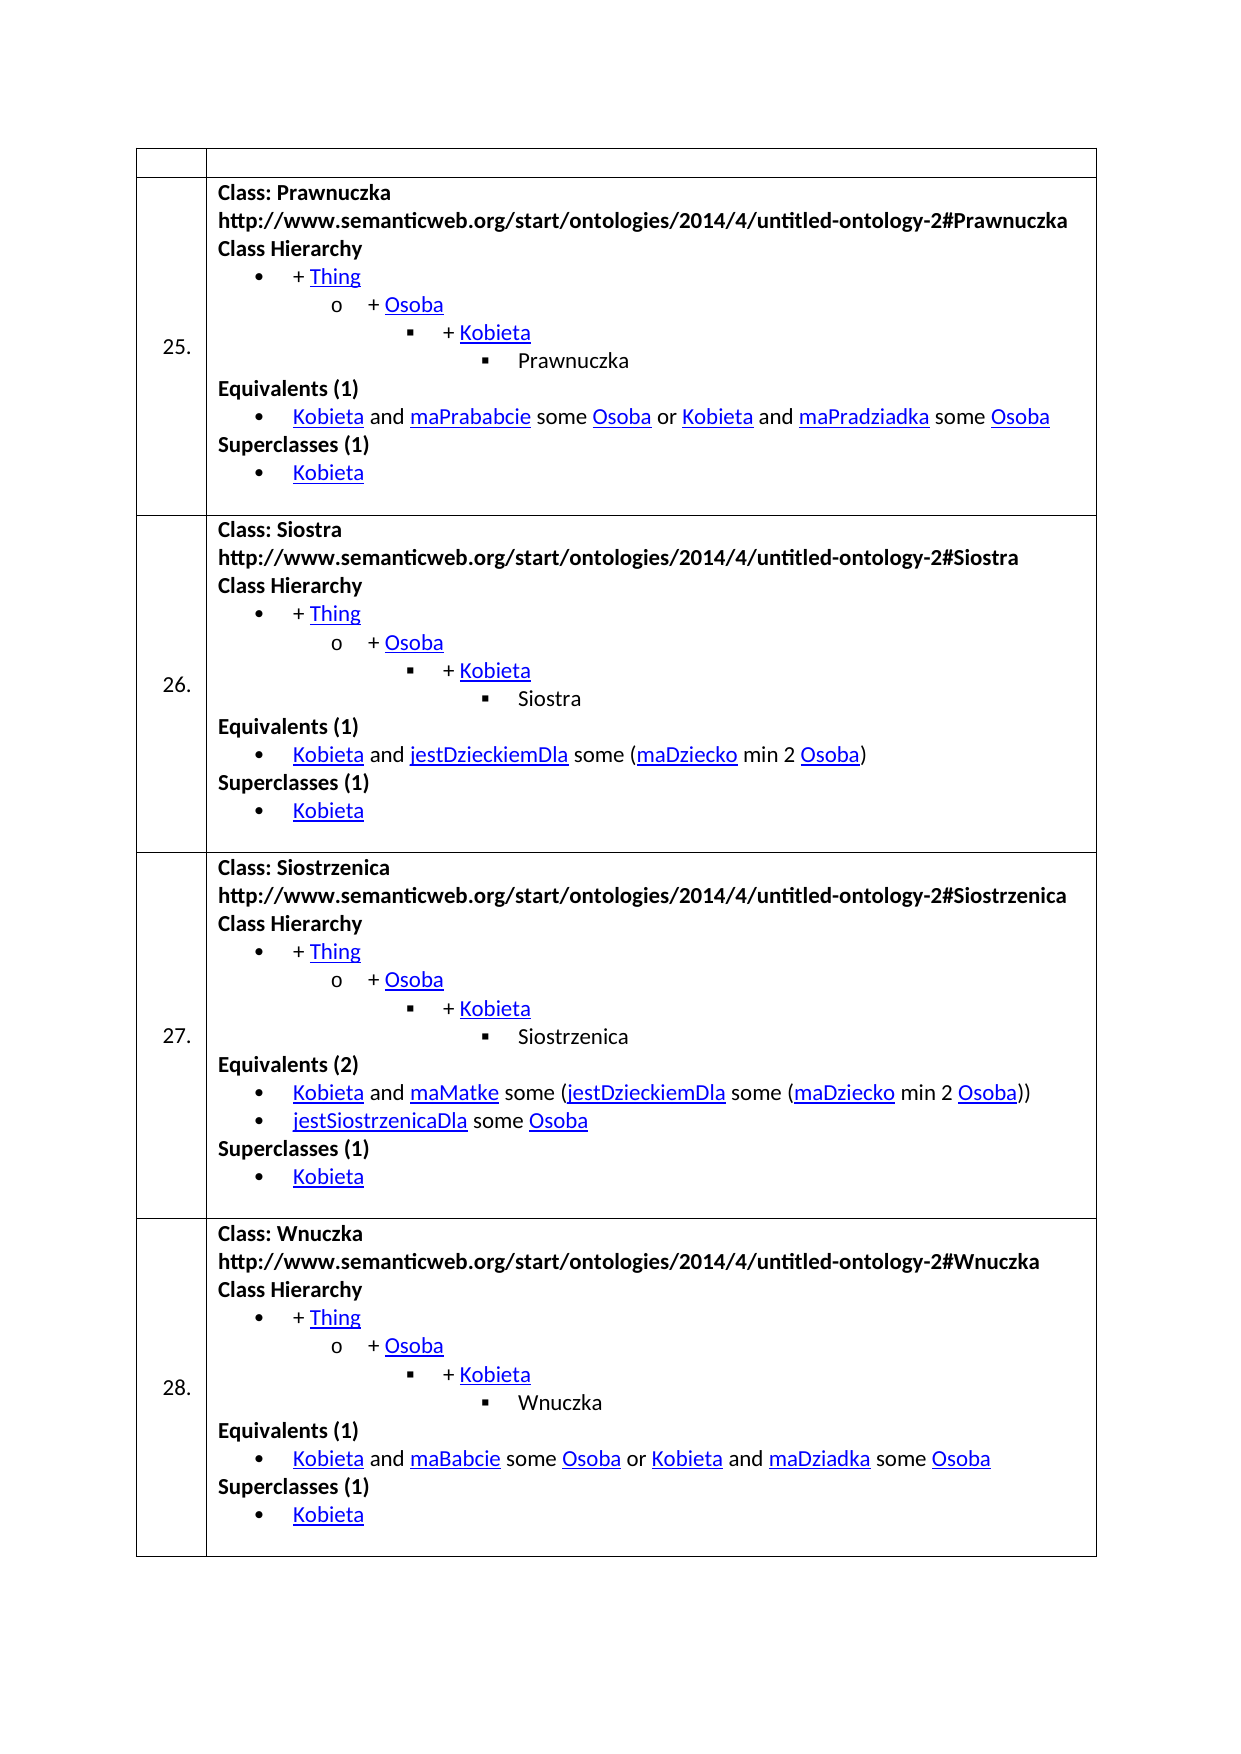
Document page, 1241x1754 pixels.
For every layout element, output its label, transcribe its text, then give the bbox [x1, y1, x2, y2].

table_cell Class: Siostra http://www.semanticweb.org/start/ontologies/2014/4/untitled-ontology-2#Siostra Class Hierarchy + Thing + Osoba + Kobieta Siostra Equivalents (1) Kobieta and jestDzieckiemDla some (maDziecko min 2 Osoba) Superclasses (1) Kobieta [207, 516, 1096, 852]
table_cell [137, 149, 206, 177]
table_cell [137, 853, 206, 1218]
table_cell [137, 516, 206, 852]
table_cell Class: Siostrzenica http://www.semanticweb.org/start/ontologies/2014/4/untitled-ontology-2#Siostrzenica Class Hierarchy + Thing + Osoba + Kobieta Siostrzenica Equivalents (2) Kobieta and maMatke some (jestDzieckiemDla some (maDziecko min 2 Osoba)) jestSiostrzenicaDla some Osoba Superclasses (1) Kobieta [207, 853, 1096, 1218]
table_cell Class: Prawnuczka http://www.semanticweb.org/start/ontologies/2014/4/untitled-ontology-2#Prawnuczka Class Hierarchy + Thing + Osoba + Kobieta Prawnuczka Equivalents (1) Kobieta and maPrababcie some Osoba or Kobieta and maPradziadka some Osoba Superclasses (1) Kobieta [207, 178, 1096, 514]
table_cell [137, 1219, 206, 1556]
table_cell Class: Wnuczka http://www.semanticweb.org/start/ontologies/2014/4/untitled-ontology-2#Wnuczka Class Hierarchy + Thing + Osoba + Kobieta Wnuczka Equivalents (1) Kobieta and maBabcie some Osoba or Kobieta and maDziadka some Osoba Superclasses (1) Kobieta [207, 1219, 1096, 1556]
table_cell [207, 149, 1096, 177]
table_cell [137, 178, 206, 514]
